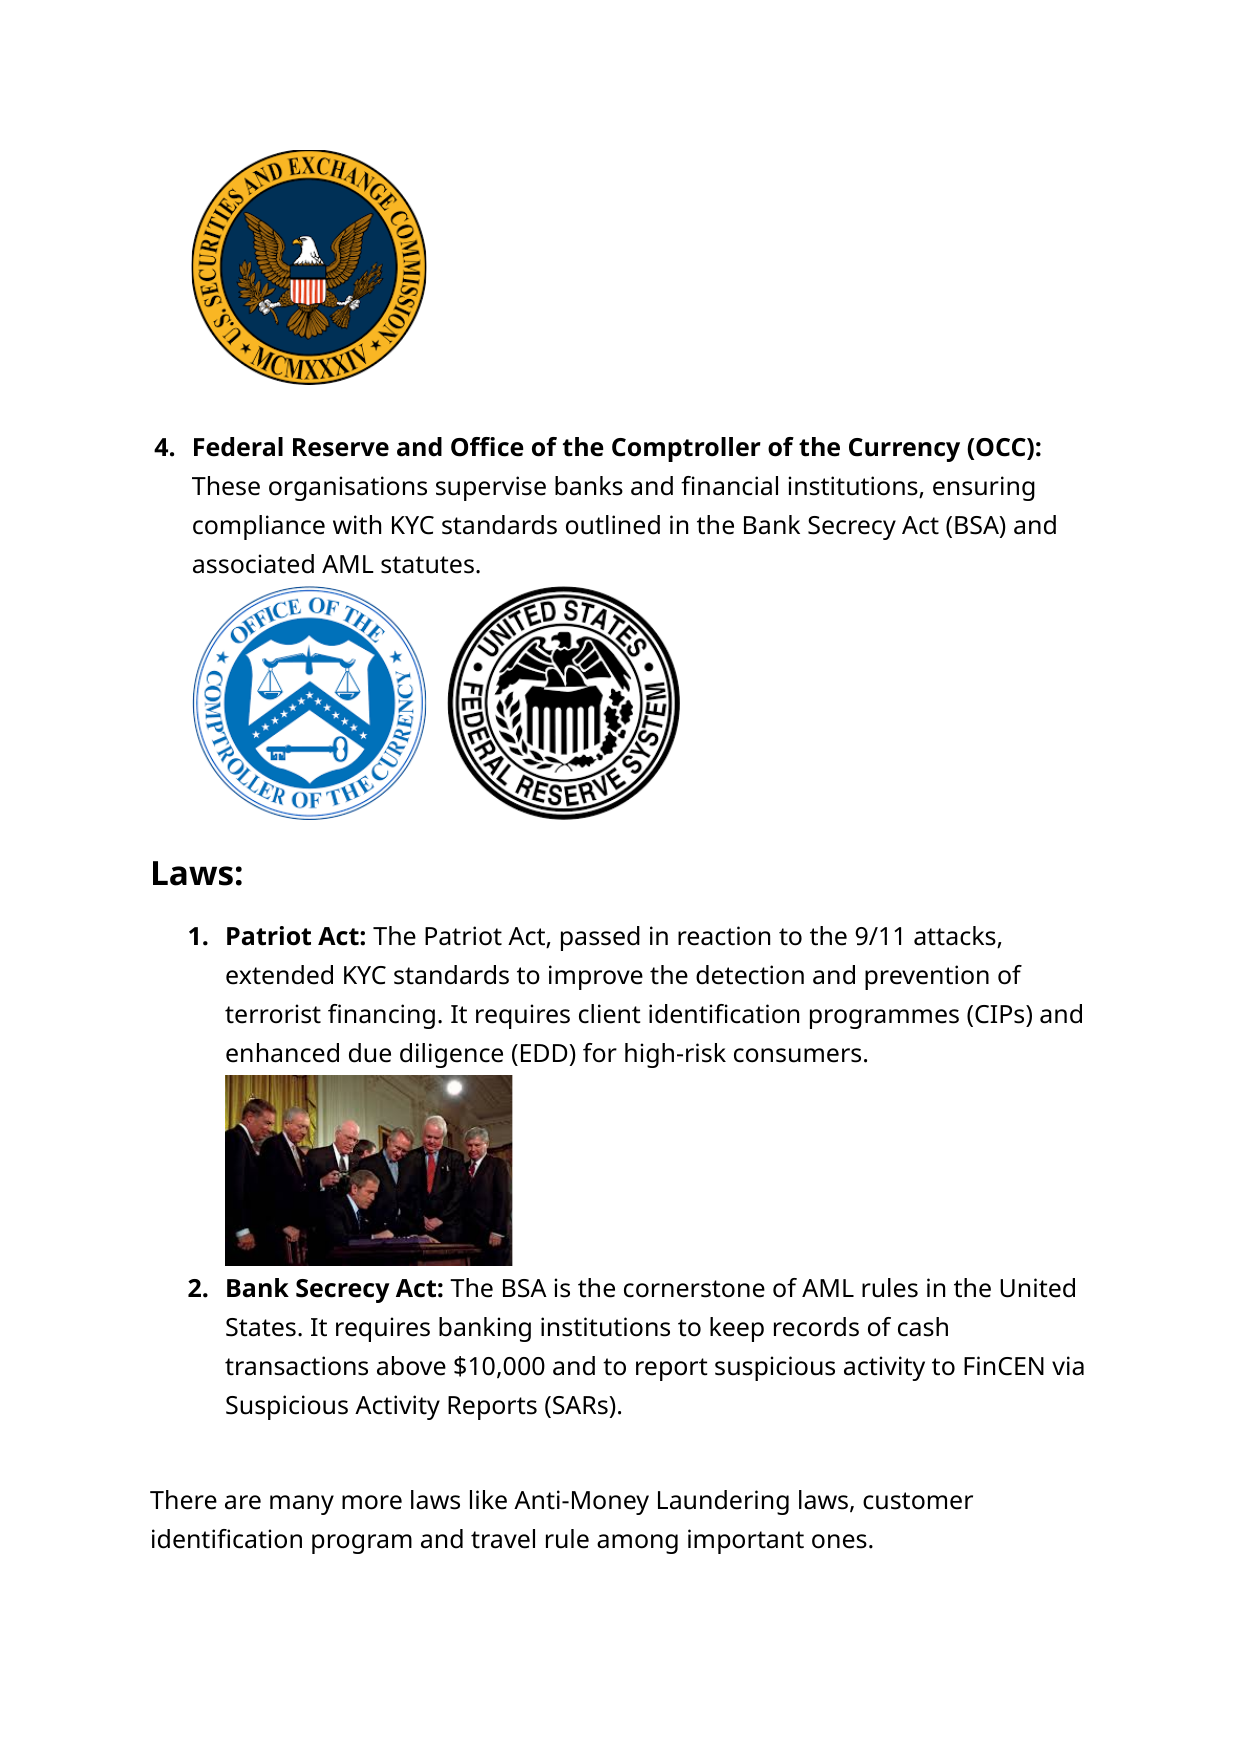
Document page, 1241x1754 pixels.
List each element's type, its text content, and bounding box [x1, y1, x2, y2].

picture [191, 150, 427, 385]
picture [446, 585, 681, 821]
text There are many more laws like Anti-Money Laundering laws, customer identification program and travel rule among important ones. [150, 1483, 1090, 1556]
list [154, 150, 1090, 424]
picture [191, 585, 427, 821]
text Laws: [150, 850, 1090, 895]
picture [225, 1075, 513, 1266]
list Bank Secrecy Act: The BSA is the cornerstone of AML rules in the United States. It requires banking institutions to keep records of cash transactions above $10,000 and to report suspicious activity to FinCEN via Suspicious Activity Reports (SARs). [187, 1270, 1090, 1461]
list Patriot Act: The Patriot Act, passed in reaction to the 9/11 attacks, extended KYC standards to improve the detection and prevention of terrorist financing. It requires client identification programmes (CIPs) and enhanced due diligence (EDD) for high-risk consumers. [187, 919, 1090, 1265]
